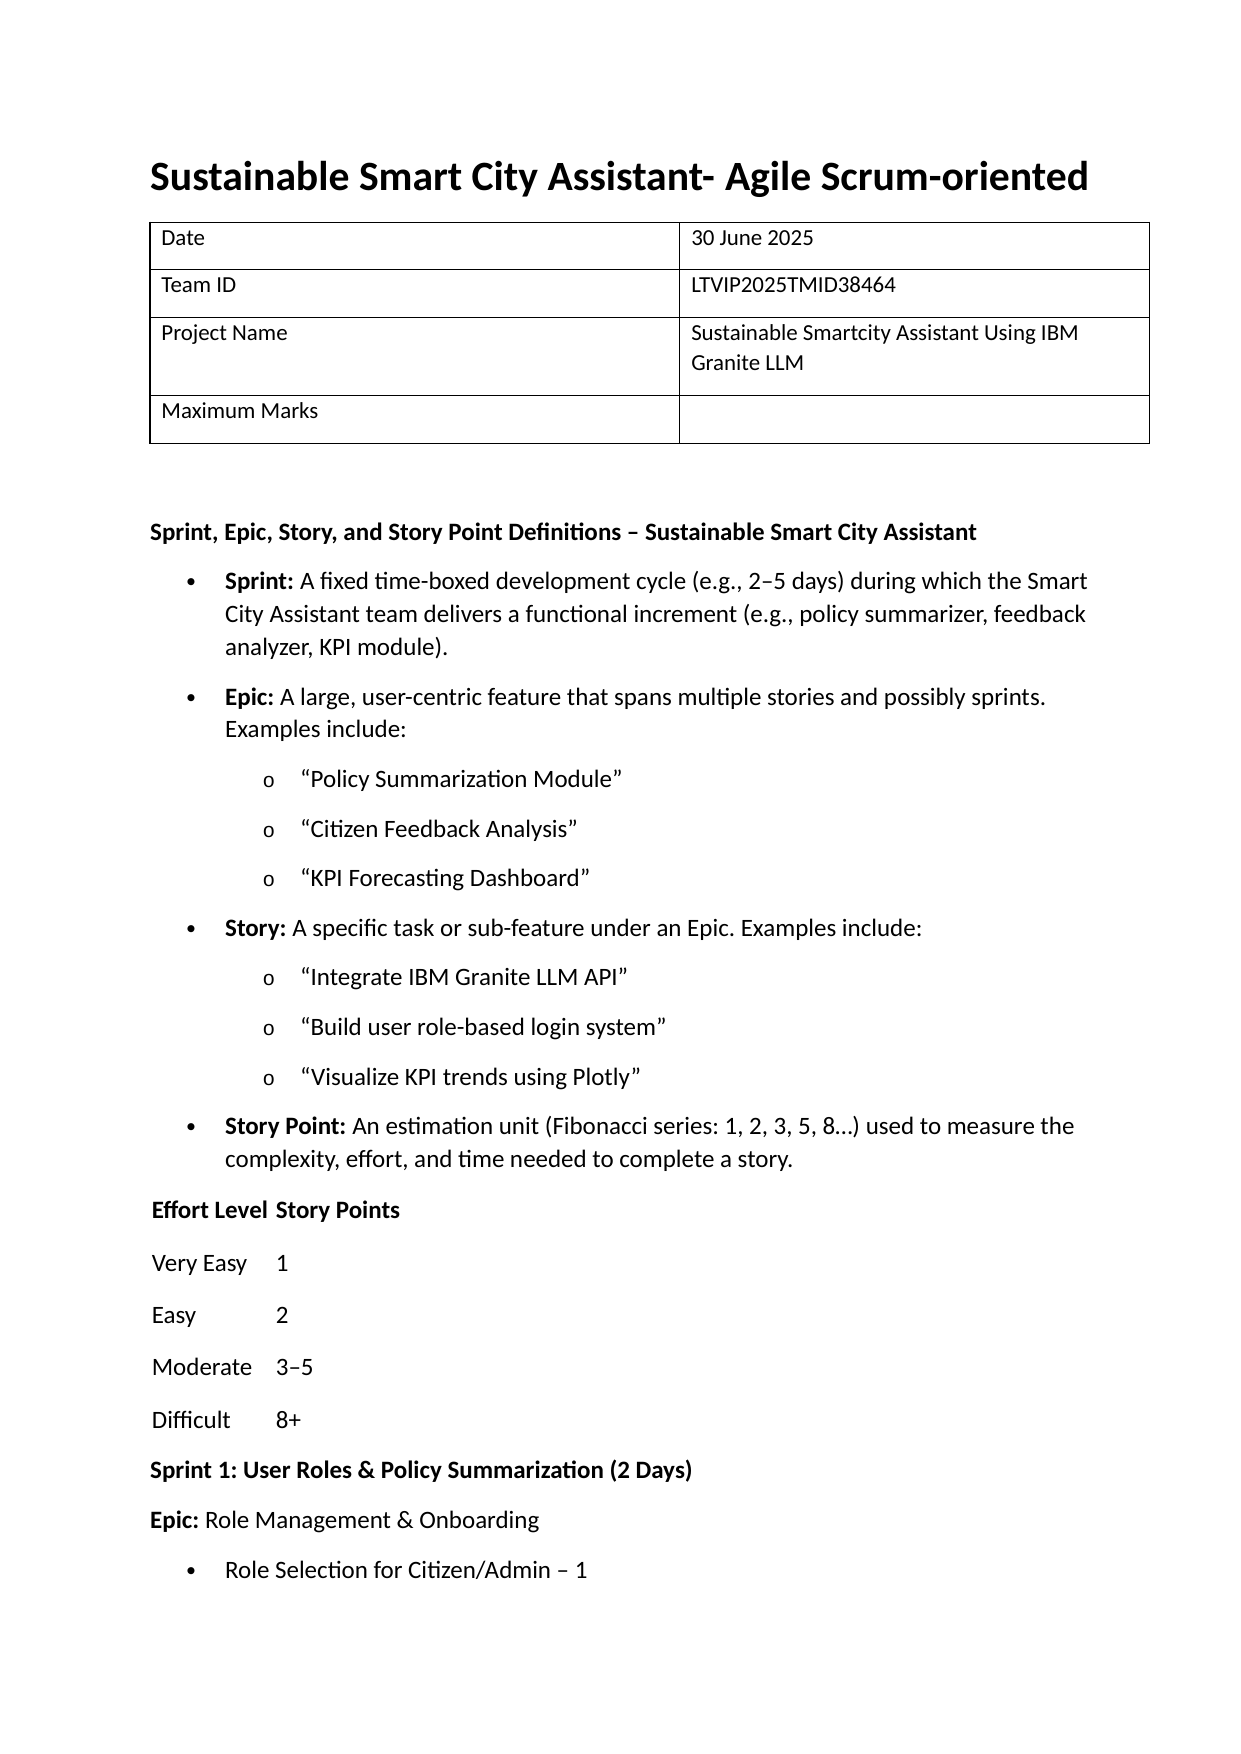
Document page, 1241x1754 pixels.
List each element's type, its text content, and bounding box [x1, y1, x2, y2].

table_cell Easy [150, 1298, 274, 1350]
list “KPI Forecasting Dashboard” [262, 862, 1090, 893]
table_cell Very Easy [150, 1245, 274, 1297]
table_cell Maximum Marks [151, 396, 679, 443]
text Sprint 1: User Roles & Policy Summarization (2 Days) [150, 1455, 1090, 1485]
table_cell 1 [274, 1245, 406, 1297]
table_header 30 June 2025 [680, 223, 1149, 269]
table_cell Moderate [150, 1350, 274, 1402]
table_cell [680, 396, 1149, 443]
table_cell LTVIP2025TMID38464 [680, 270, 1149, 317]
table_header Effort Level [150, 1193, 274, 1245]
table_cell 2 [274, 1298, 406, 1350]
list Story: A specific task or sub-feature under an Epic. Examples include: [187, 912, 1090, 942]
table_header Story Points [274, 1193, 406, 1245]
list Sprint: A fixed time-boxed development cycle (e.g., 2–5 days) during which the Smart City Assistant team delivers a functional increment (e.g., policy summarizer, feedback analyzer, KPI module). [187, 565, 1090, 662]
list “Citizen Feedback Analysis” [262, 813, 1090, 843]
list “Visualize KPI trends using Plotly” [262, 1061, 1090, 1091]
text Sustainable Smart City Assistant- Agile Scrum-oriented [150, 150, 1090, 201]
table_cell 8+ [274, 1402, 406, 1455]
table_header Date [151, 223, 679, 269]
list “Build user role-based login system” [262, 1011, 1090, 1042]
table_cell Difficult [150, 1402, 274, 1455]
list Epic: A large, user-centric feature that spans multiple stories and possibly sprints. Examples include: [187, 681, 1090, 744]
list “Integrate IBM Granite LLM API” [262, 961, 1090, 992]
table_cell Team ID [151, 270, 679, 317]
table_cell 3–5 [274, 1350, 406, 1402]
table_cell Project Name [151, 318, 679, 395]
list Role Selection for Citizen/Admin – 1 [187, 1554, 1090, 1584]
text Sprint, Epic, Story, and Story Point Definitions – Sustainable Smart City Assistant [150, 516, 1090, 546]
list Story Point: An estimation unit (Fibonacci series: 1, 2, 3, 5, 8…) used to measure the complexity, effort, and time needed to complete a story. [187, 1110, 1090, 1174]
table_cell Sustainable Smartcity Assistant Using IBM Granite LLM [680, 318, 1149, 395]
text Epic: Role Management & Onboarding [150, 1504, 1090, 1535]
list “Policy Summarization Module” [262, 763, 1090, 794]
